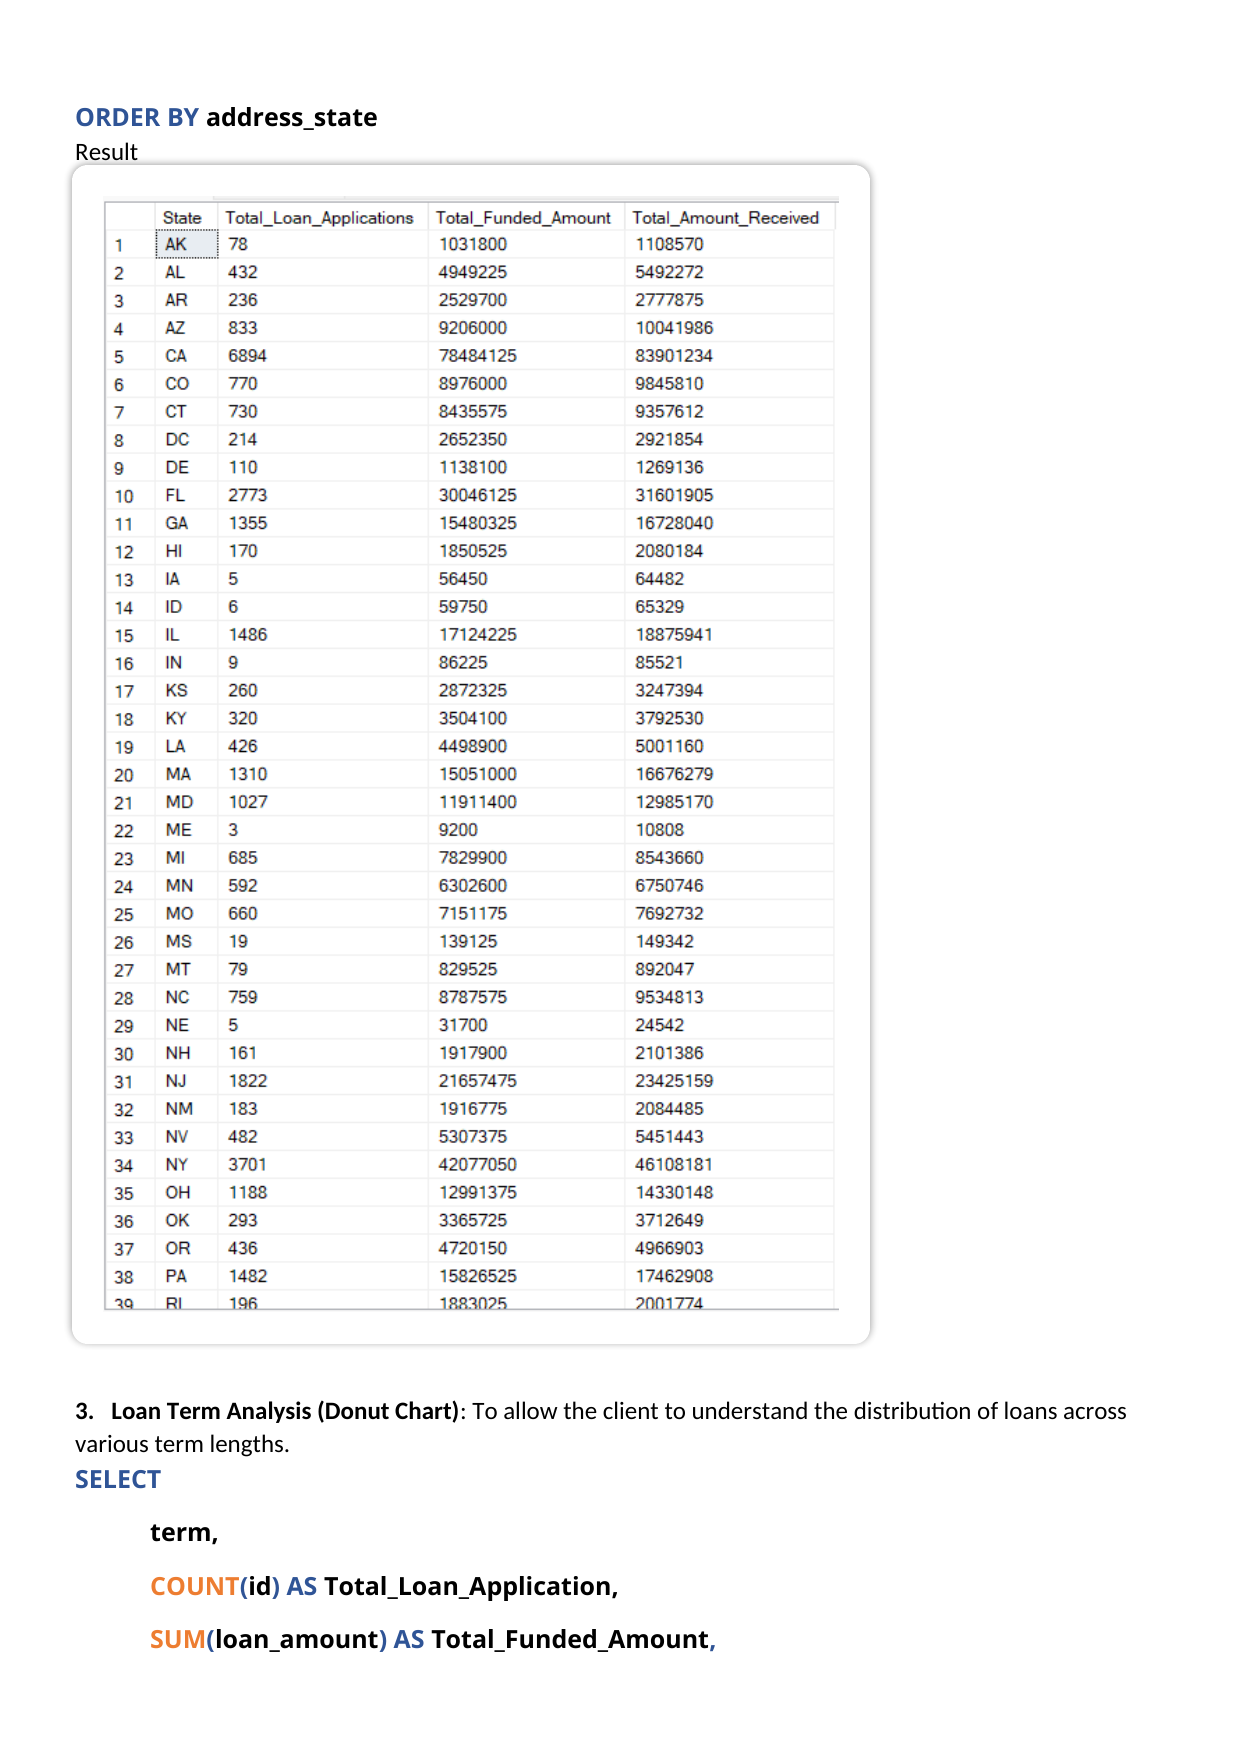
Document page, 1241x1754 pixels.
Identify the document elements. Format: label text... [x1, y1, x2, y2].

picture [103, 196, 839, 1312]
text COUNT(id) AS Total_Loan_Application, [75, 1568, 1165, 1602]
text term, [75, 1515, 1165, 1549]
text 3. Loan Term Analysis (Donut Chart): To allow the client to understand the distribution of loans across various term lengths. SELECT [75, 1362, 1165, 1496]
text SUM(loan_amount) AS Total_Funded_Amount, [75, 1622, 1165, 1656]
